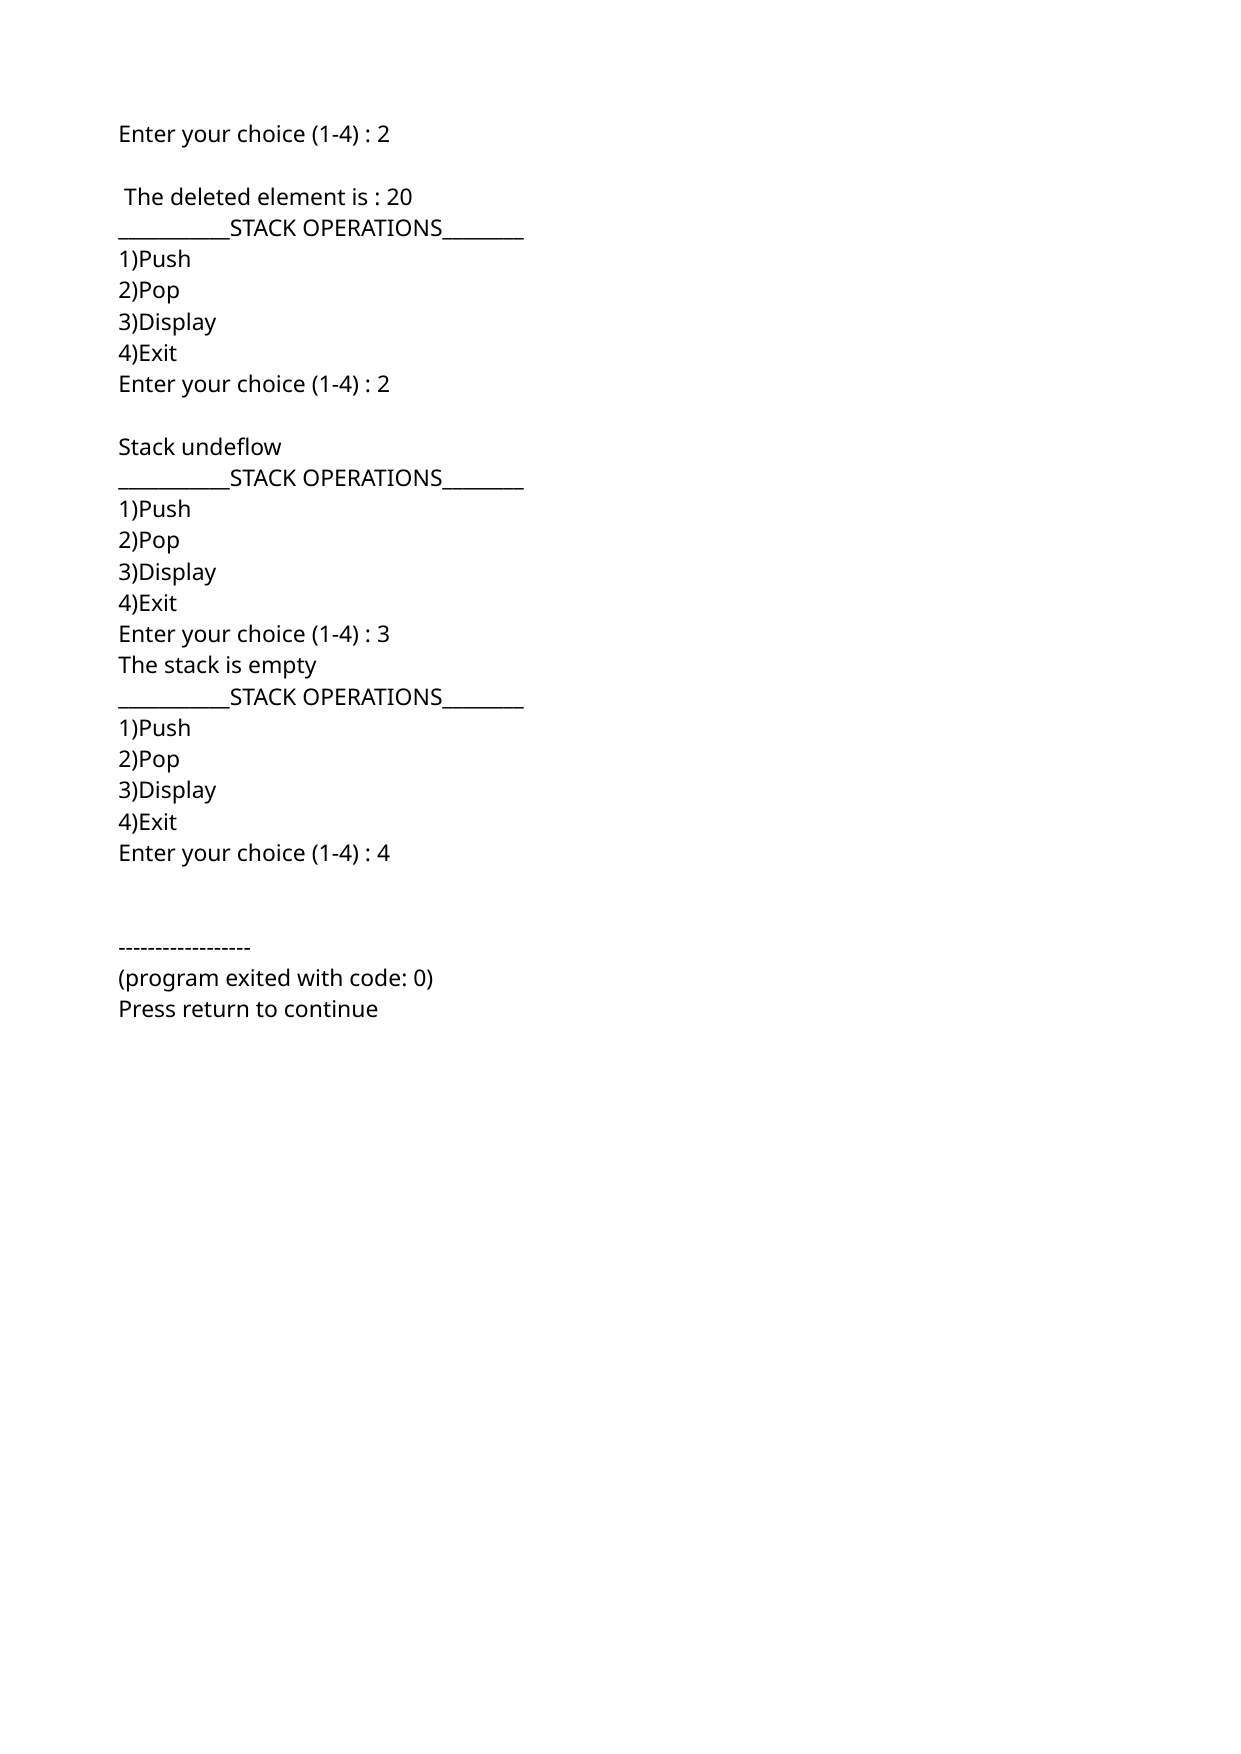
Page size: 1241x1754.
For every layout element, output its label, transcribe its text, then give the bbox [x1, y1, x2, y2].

text (program exited with code: 0) [118, 962, 1122, 993]
text 3)Display [118, 774, 1122, 806]
text The deleted element is : 20 [118, 181, 1122, 212]
text Enter your choice (1-4) : 4 [118, 837, 1122, 868]
text 1)Push [118, 712, 1122, 743]
text 4)Exit [118, 806, 1122, 837]
text 1)Push [118, 243, 1122, 274]
text Stack undeflow [118, 431, 1122, 462]
text 1)Push [118, 493, 1122, 524]
text ___________STACK OPERATIONS________ [118, 681, 1122, 712]
text Enter your choice (1-4) : 3 [118, 618, 1122, 649]
text ------------------ [118, 931, 1122, 962]
text 2)Pop [118, 524, 1122, 556]
text 4)Exit [118, 587, 1122, 618]
text Press return to continue [118, 993, 1122, 1024]
text 2)Pop [118, 743, 1122, 774]
text 3)Display [118, 306, 1122, 337]
text ___________STACK OPERATIONS________ [118, 212, 1122, 243]
text The stack is empty [118, 649, 1122, 681]
text Enter your choice (1-4) : 2 [118, 368, 1122, 399]
text Enter your choice (1-4) : 2 [118, 118, 1122, 149]
text 4)Exit [118, 337, 1122, 368]
text 2)Pop [118, 274, 1122, 306]
text 3)Display [118, 556, 1122, 587]
text ___________STACK OPERATIONS________ [118, 462, 1122, 493]
